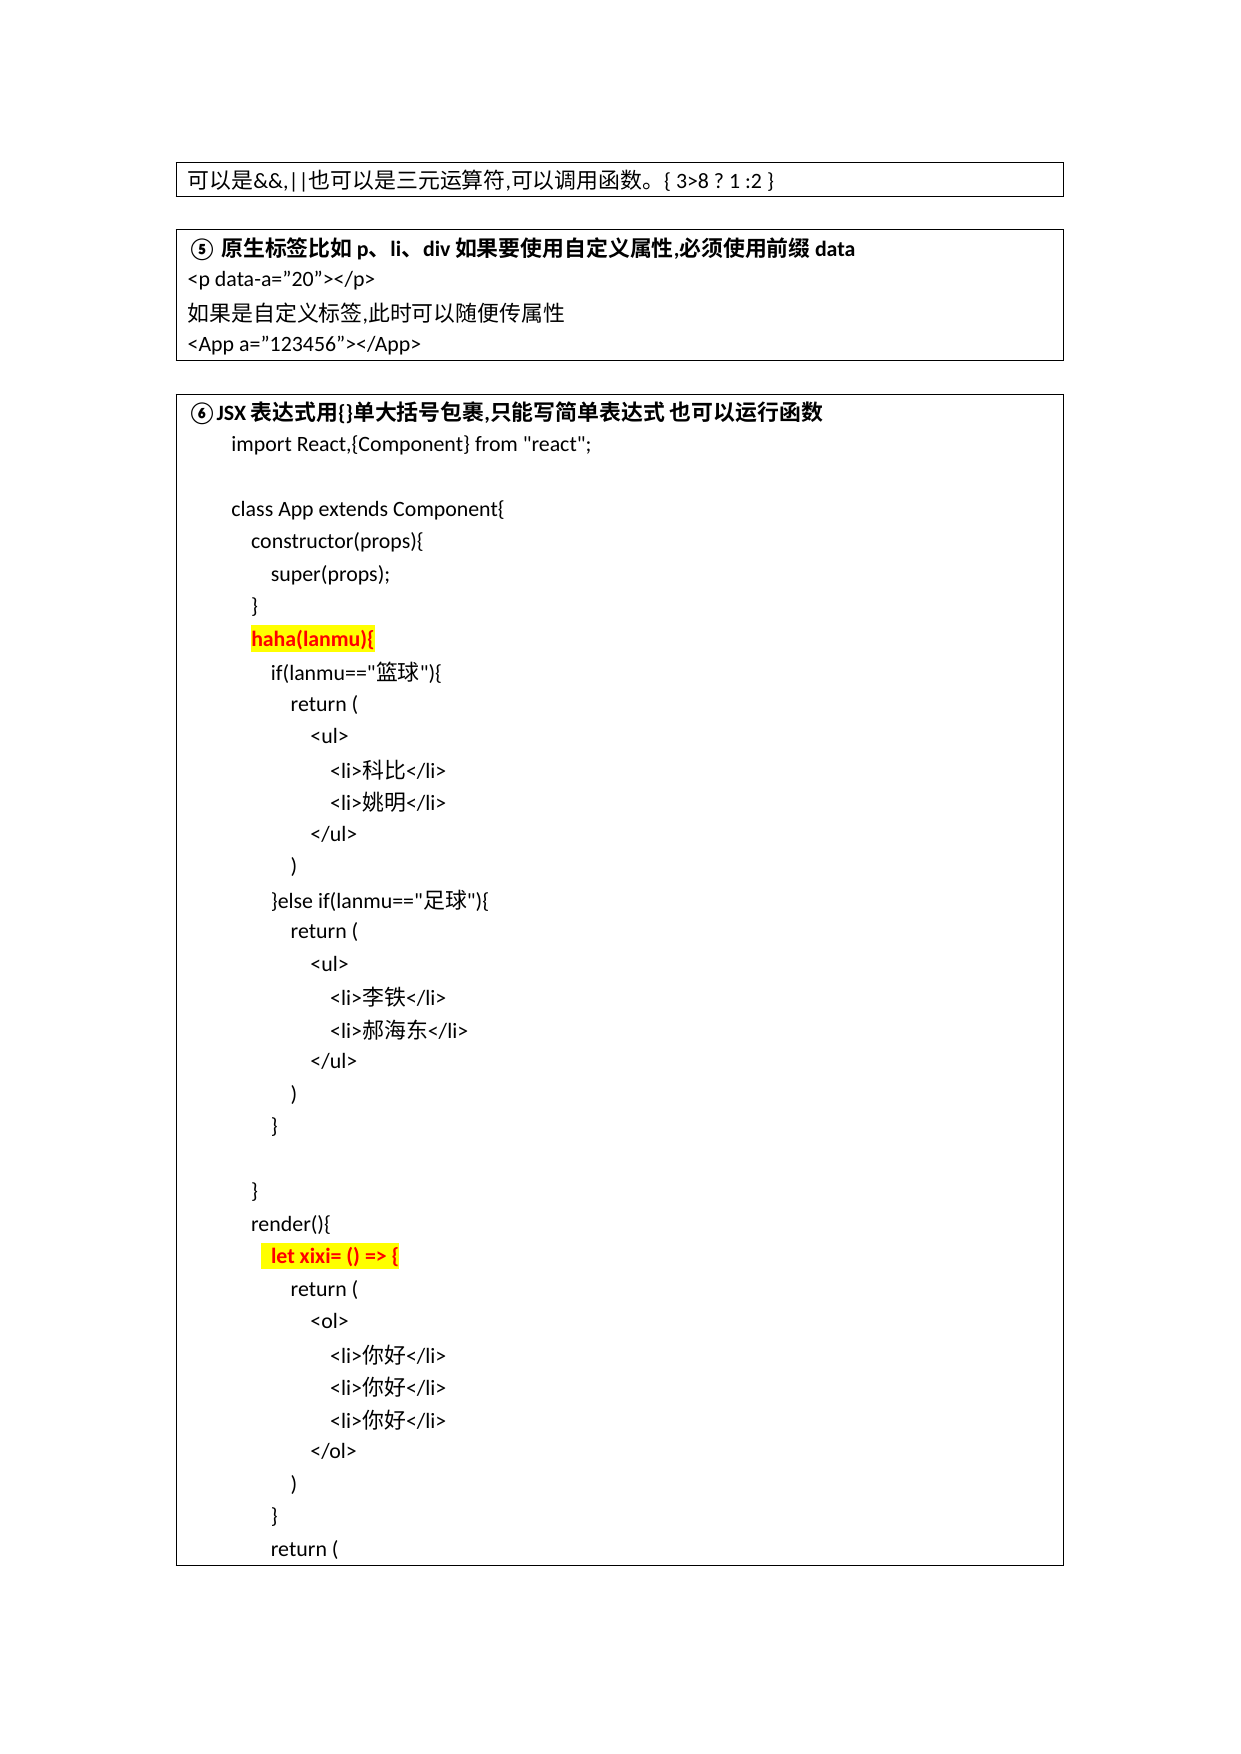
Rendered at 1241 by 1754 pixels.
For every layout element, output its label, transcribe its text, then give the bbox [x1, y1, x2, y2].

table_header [177, 163, 1063, 196]
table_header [177, 395, 1063, 1565]
table_header ⑤原生标签比如p、li、div如果要使用自定义属性,必须使用前缀data <p data-a=”20”></p> 如果是自定义标签,此时可以随便传属性 <App a=”123456”></App> [177, 230, 1063, 360]
